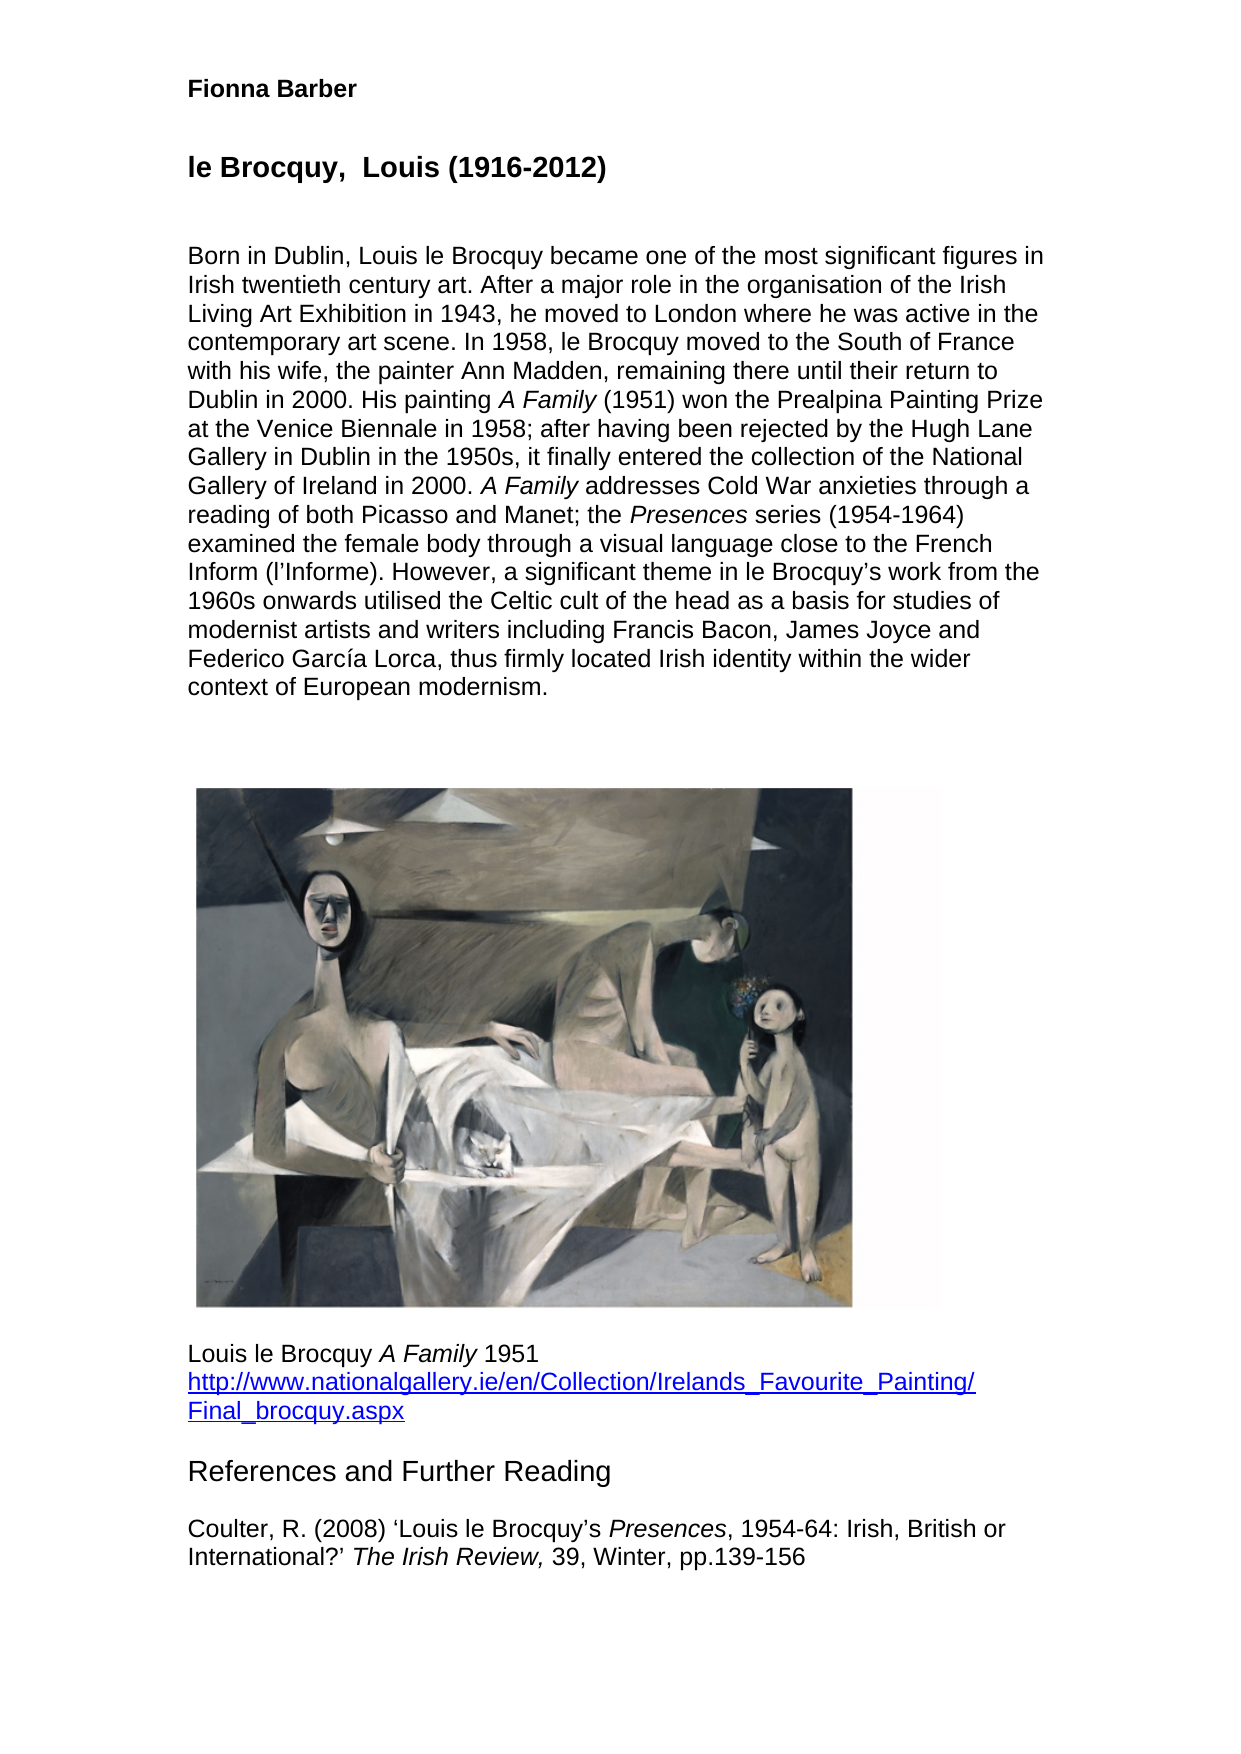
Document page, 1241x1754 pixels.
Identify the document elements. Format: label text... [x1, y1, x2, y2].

text Coulter, R (2008) ‘Louis le Brocquy’s Presences, 1954-64: Irish, British or International?’ The Irish Review, 39, Winter, pp.139156 [187, 1513, 1053, 1571]
text Born in Dublin, Louis le Brocquy became one of the most significant figures in Irish twentieth century art. After a major role in the organisation of the Irish Living Art Exhibition in 1943 he moved to London where he was active in the contemporary art scenen 1958 moved to the South of France with his wife, the painter Ann Madden, remaining there until their return to Dublin in 2000. His painting A Family (1951) won the Prealpina Painting Prize at the Venice Biennale in 1958 finally enter the collection of the National Gallery of Ireland in 2000. A Family addresses Cold War anxieties through a reading of both Picasso and Manet; the Presences series (1954-1964) examined the female body through a visual language close to the French Inform (l’Informe). However a significant theme in le Brocquy’s work from the 1960s onwards utilised the Celtic cult of the head as a basis for studies of modernist artists and writers including Bacon, Joyce and Lorca, thus firmly located Irish identity within the wider context of European modernism. [187, 241, 1053, 701]
text References and Further Reading [187, 1454, 1053, 1487]
picture [194, 787, 943, 1310]
text le Brocquy, Louis (1916-2012) [187, 150, 1053, 183]
text Louis le Brocquy A Family 1951 http://www.nationalgallery.ie/en/Collection/Irelands_Favourite_Painting/Final_brocquy.aspx [187, 1339, 1053, 1425]
